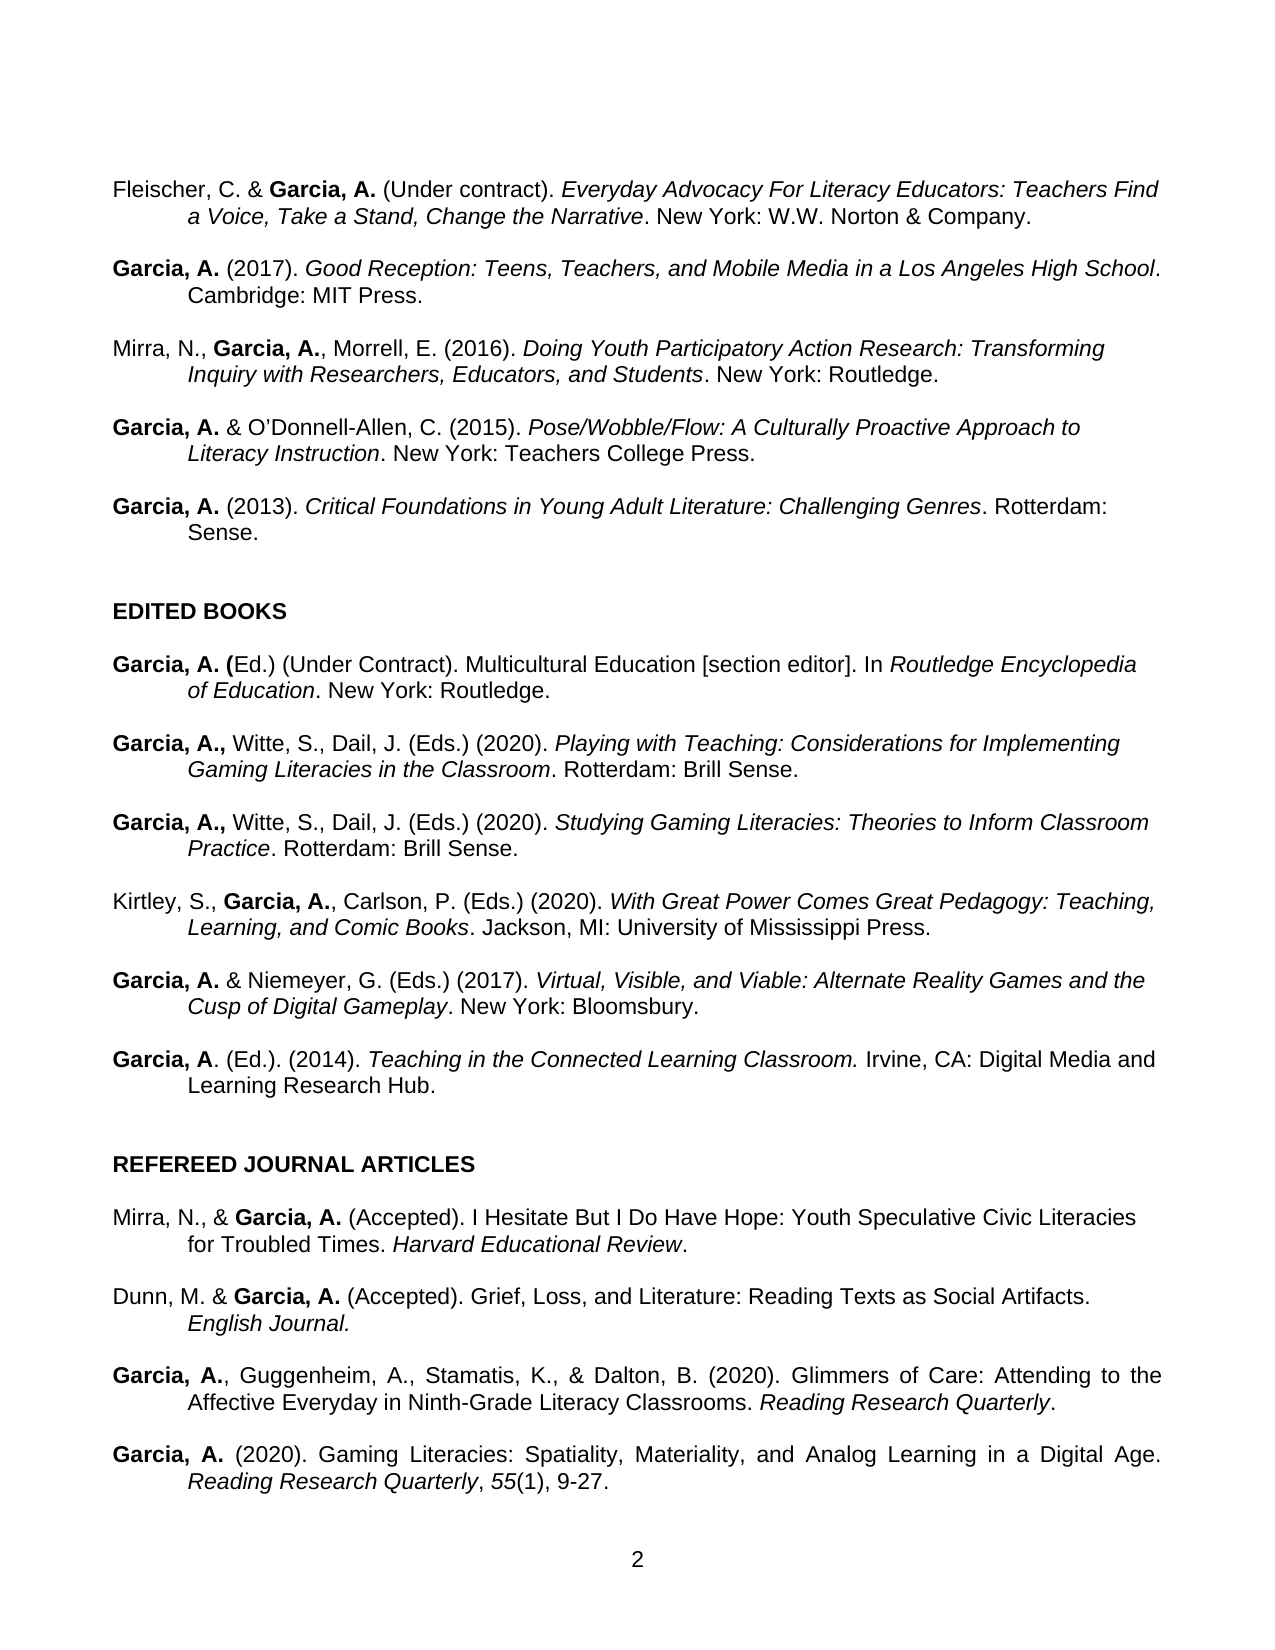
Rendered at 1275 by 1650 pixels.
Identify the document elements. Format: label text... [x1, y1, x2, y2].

text Garcia, A. (2013). Critical Foundations in Young Adult Literature: Challenging Genres. Rotterdam: Sense. [112, 493, 1162, 545]
text Garcia, A., Guggenheim, A., Stamatis, K., & Dalton, B. (2020). Glimmers of Care: Attending to the Affective Everyday in Ninth-Grade Literacy Classrooms. Reading Research Quarterly. [112, 1362, 1162, 1415]
text Garcia, A. (2020). Gaming Literacies: Spatiality, Materiality, and Analog Learning in a Digital Age. Reading Research Quarterly, 55(1), 9-27. [112, 1441, 1162, 1494]
text Dunn, M. & Garcia, A. (Accepted). Grief, Loss, and Literature: Reading Texts as Social Artifacts. English Journal. [112, 1283, 1162, 1336]
text Garcia, A. (2017). Good Reception: Teens, Teachers, and Mobile Media in a Los Angeles High School. Cambridge: MIT Press. [112, 255, 1162, 308]
text Mirra, N., Garcia, A., Morrell, E. (2016). Doing Youth Participatory Action Research: Transforming Inquiry with Researchers, Educators, and Students. New York: Routledge. [112, 334, 1162, 387]
text Mirra, N., & Garcia, A. (Accepted). I Hesitate But I Do Have Hope: Youth Speculative Civic Literacies for Troubled Times. Harvard Educational Review. [112, 1204, 1162, 1257]
text Kirtley, S., Garcia, A., Carlson, P. (Eds.) (2020). With Great Power Comes Great Pedagogy: Teaching, Learning, and Comic Books. Jackson, MI: University of Mississippi Press. [112, 888, 1162, 941]
text Garcia, A., Witte, S., Dail, J. (Eds.) (2020). Playing with Teaching: Considerations for Implementing Gaming Literacies in the Classroom. Rotterdam: Brill Sense. [112, 730, 1162, 782]
text Fleischer, C. & Garcia, A. (Under contract). Everyday Advocacy For Literacy Educators: Teachers Find a Voice, Take a Stand, Change the Narrative. New York: W.W. Norton & Company. [112, 176, 1162, 229]
text Garcia, A. (Ed.). (2014). Teaching in the Connected Learning Classroom. Irvine, CA: Digital Media and Learning Research Hub. [112, 1046, 1162, 1099]
text REFEREED JOURNAL ARTICLES [112, 1151, 1162, 1178]
text EDITED BOOKS [112, 598, 1162, 624]
text Garcia, A. & O’Donnell-Allen, C. (2015). Pose/Wobble/Flow: A Culturally Proactive Approach to Literacy Instruction. New York: Teachers College Press. [112, 413, 1162, 466]
text Garcia, A. (Ed.) (Under Contract). Multicultural Education [section editor]. In Routledge Encyclopedia of Education. New York: Routledge. [112, 651, 1162, 703]
text Garcia, A. & Niemeyer, G. (Eds.) (2017). Virtual, Visible, and Viable: Alternate Reality Games and the Cusp of Digital Gameplay. New York: Bloomsbury. [112, 967, 1162, 1020]
text Garcia, A., Witte, S., Dail, J. (Eds.) (2020). Studying Gaming Literacies: Theories to Inform Classroom Practice. Rotterdam: Brill Sense. [112, 809, 1162, 862]
